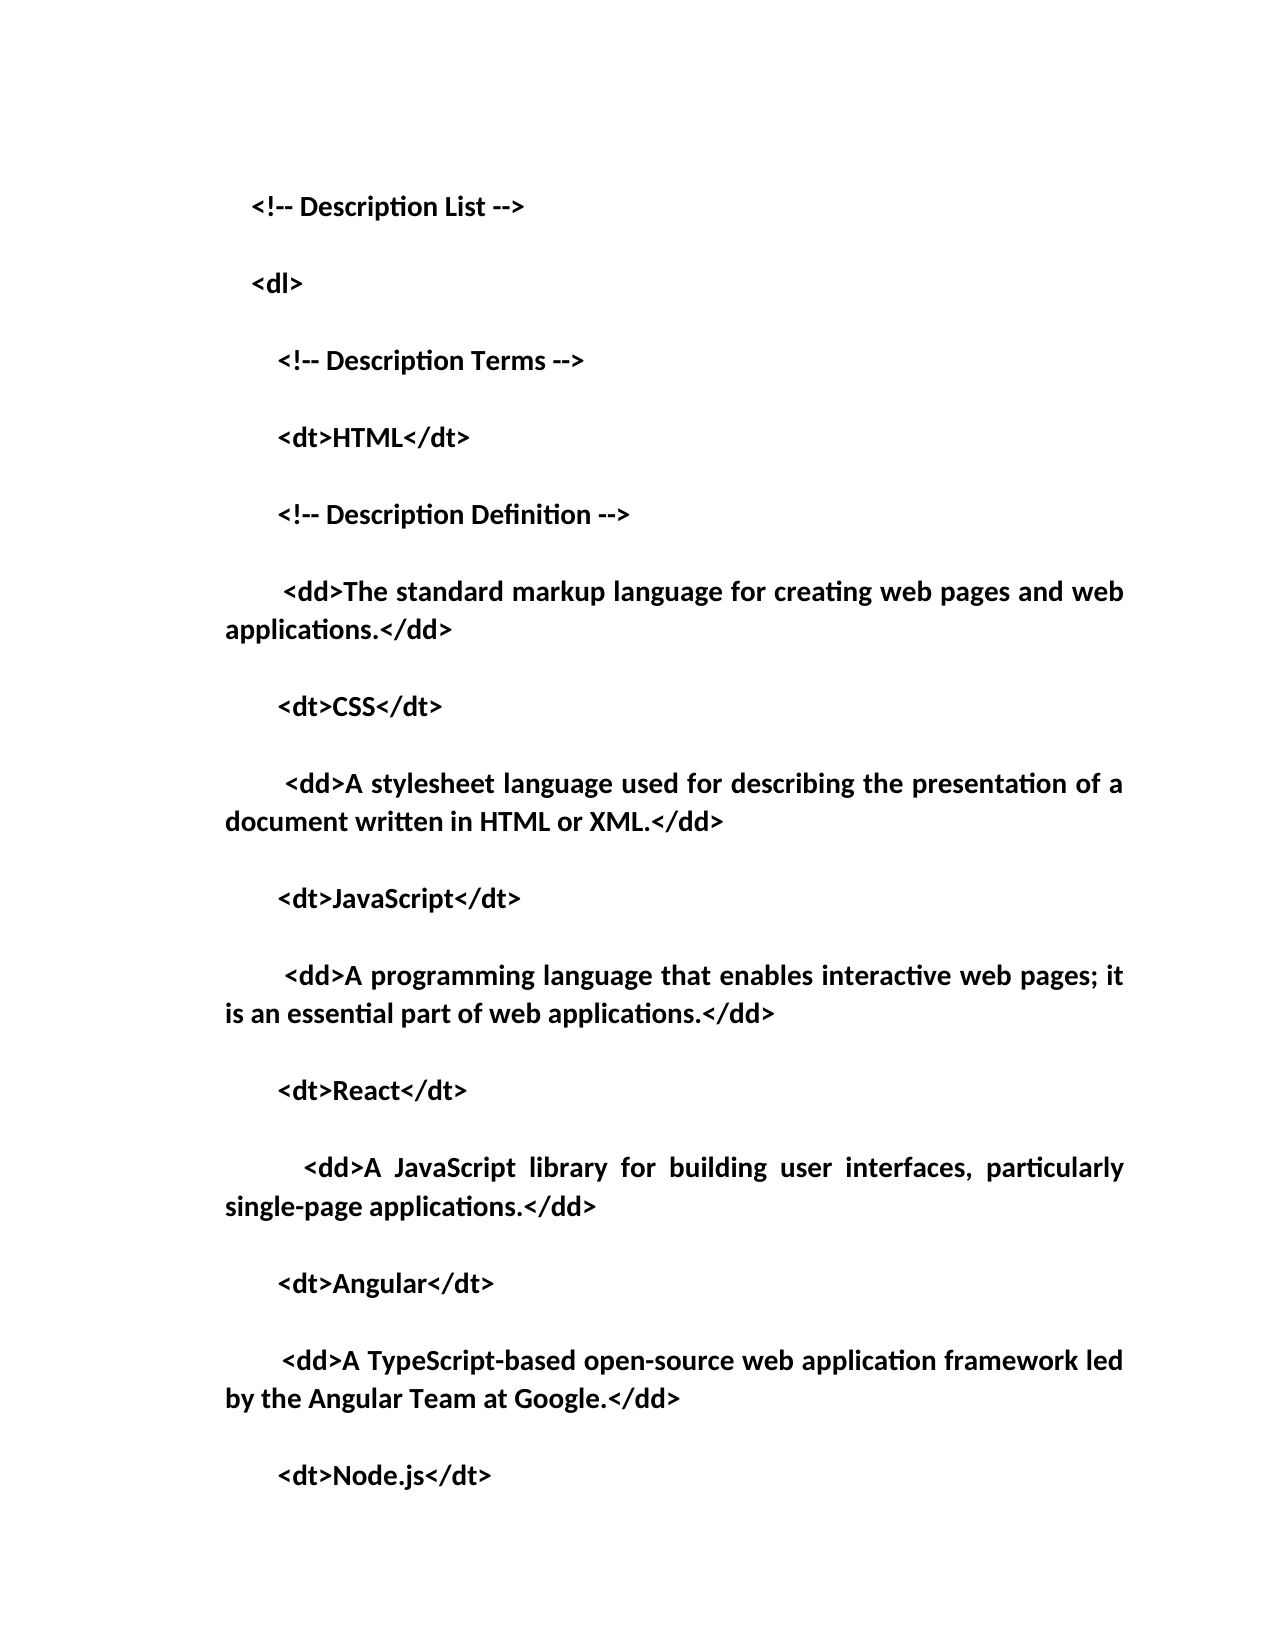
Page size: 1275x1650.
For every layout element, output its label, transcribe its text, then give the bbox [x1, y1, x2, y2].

list <dt>JavaScript</dt> [225, 880, 1125, 916]
list <dd>A TypeScript-based open-source web application framework led by the Angular Team at Google.</dd> [225, 1342, 1125, 1416]
list <dd>A programming language that enables interactive web pages; it is an essential part of web applications.</dd> [225, 957, 1125, 1031]
list <dd>A JavaScript library for building user interfaces, particularly single-page applications.</dd> [225, 1149, 1125, 1223]
list <!-- Description Definition --> [225, 496, 1125, 532]
list <dt>HTML</dt> [225, 419, 1125, 455]
list <dd>A stylesheet language used for describing the presentation of a document written in HTML or XML.</dd> [225, 765, 1125, 839]
list <dt>Node.js</dt> [225, 1457, 1125, 1492]
list <!-- Description Terms --> [225, 342, 1125, 378]
list <dl> [225, 265, 1125, 301]
list <dt>React</dt> [225, 1072, 1125, 1108]
list <dt>Angular</dt> [225, 1265, 1125, 1300]
list <dt>CSS</dt> [225, 688, 1125, 724]
list <!-- Description List --> [225, 188, 1125, 224]
list <dd>The standard markup language for creating web pages and web applications.</dd> [225, 573, 1125, 647]
